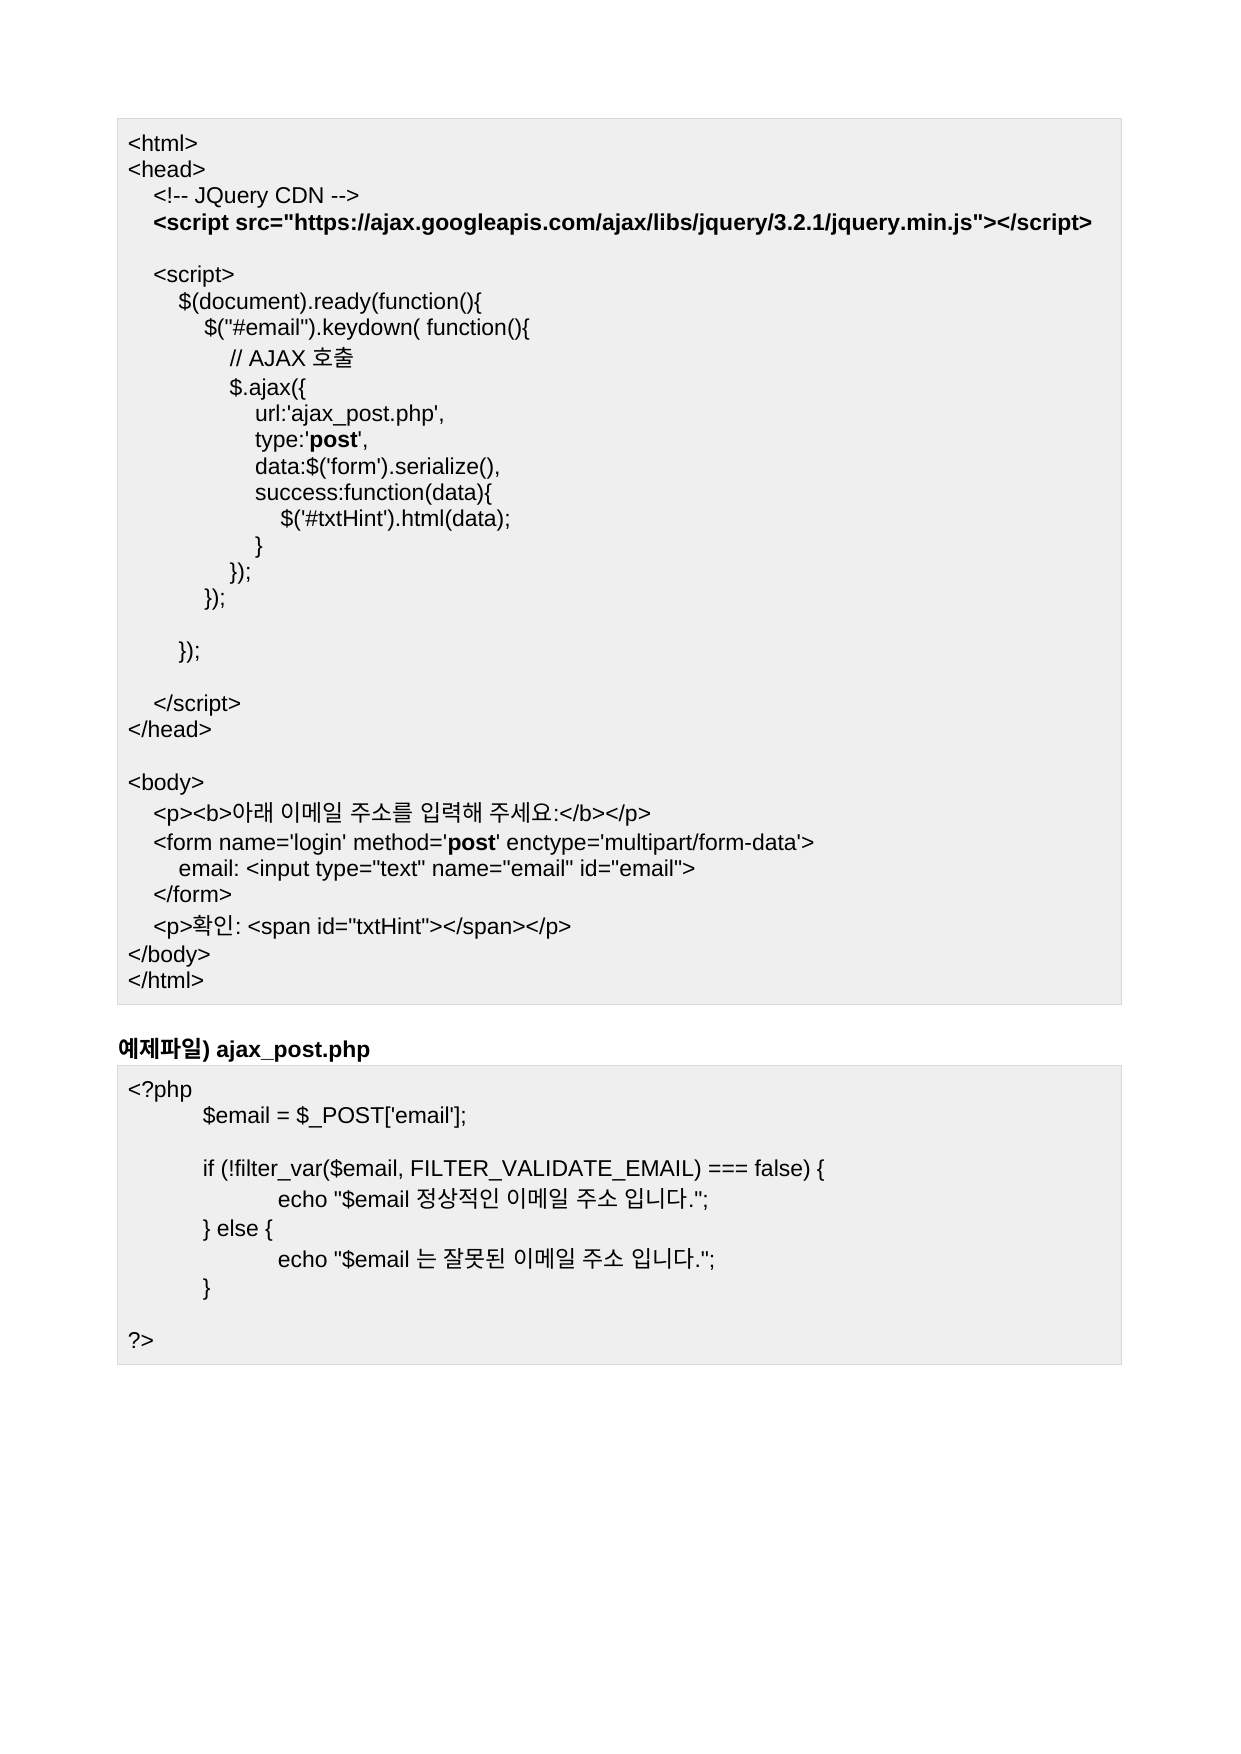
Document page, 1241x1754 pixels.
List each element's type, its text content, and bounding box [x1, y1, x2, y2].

table_header <html> <head> <!-- JQuery CDN --> <script src="https://ajax.googleapis.com/ajax/libs/jquery/3.2.1/jquery.min.js"></script> <script> $(document).ready(function(){ $("#email").keydown( function(){ // AJAX 호출 $.ajax({ url:'ajax_post.php', type:'post', data:$('form').serialize(), success:function(data){ $('#txtHint').html(data); } }); }); }); </script> </head> <body> <p><b>아래 이메일 주소를 입력해 주세요:</b></p> <form name='login' method='post' enctype='multipart/form-data'> email: <input type="text" name="email" id="email"> </form> <p>확인: <span id="txtHint"></span></p> </body> </html> [118, 119, 1121, 1004]
table_header <?php $email = $_POST['email']; if (!filter_var($email, FILTER_VALIDATE_EMAIL) === false) { echo "$email 정상적인 이메일 주소 입니다."; } else { echo "$email 는 잘못된 이메일 주소 입니다."; } ?> [118, 1066, 1121, 1364]
text 예제파일) ajax_post.php [118, 1031, 1122, 1064]
